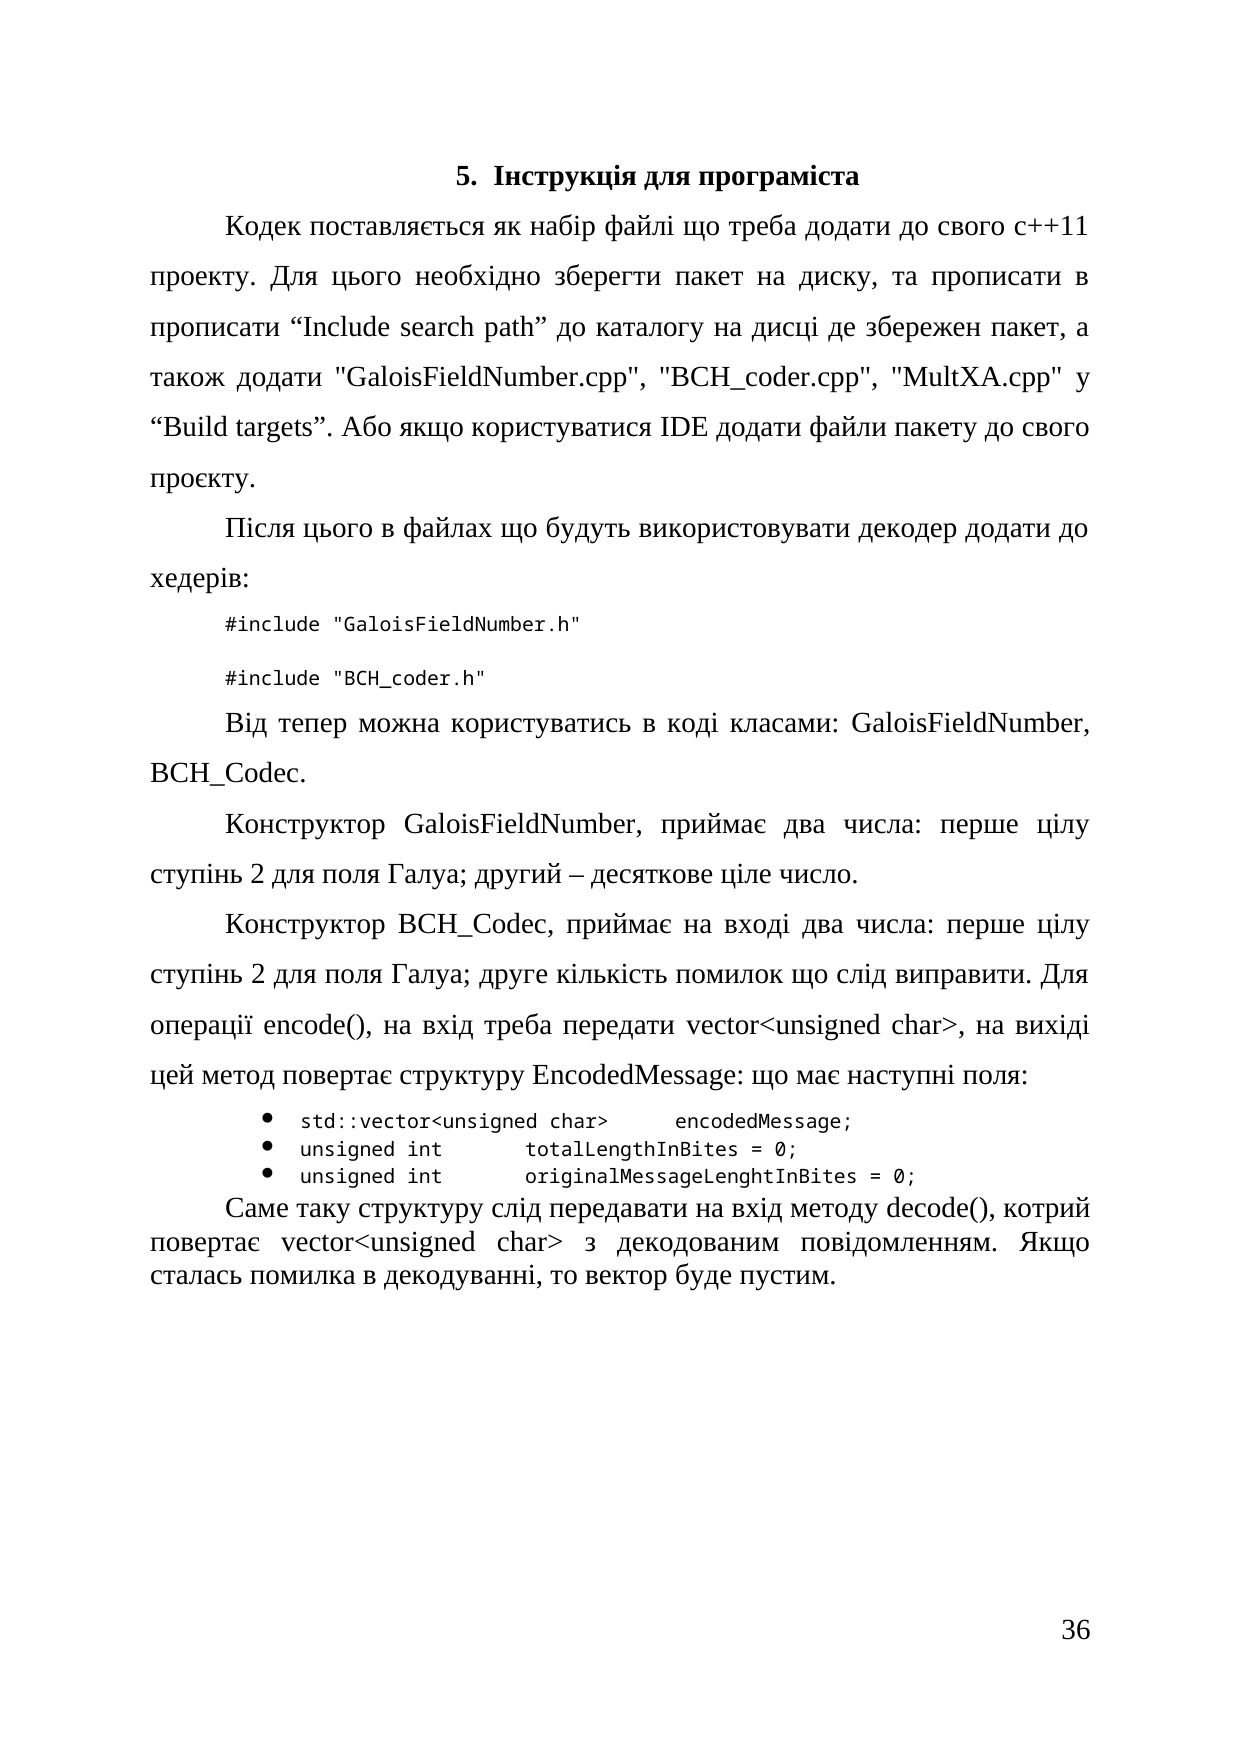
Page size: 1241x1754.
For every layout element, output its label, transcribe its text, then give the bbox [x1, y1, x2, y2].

list unsigned int totalLengthInBites = 0; [262, 1135, 1090, 1163]
list std::vector<unsigned char> encodedMessage; [262, 1108, 1090, 1135]
list unsigned int originalMessageLenghtInBites = 0; [262, 1163, 1090, 1190]
text Кодек поставляється як набір файлі що треба додати до свого с++11 проекту. Для цього необхідно зберегти пакет на диску, та прописати в прописати “Include search path” до каталогу на дисці де збережен пакет, а також додати "GaloisFieldNumber.cpp", "BCH_coder.cpp", "MultXA.cpp" у “Build targets”. Або якщо користуватися IDE додати файли пакету до свого проєкту. [150, 208, 1090, 493]
subtitle Інструкція для програміста [225, 158, 1090, 191]
text Конструктор BCH_Codec, приймає на вході два числа: перше цілу ступінь 2 для поля Галуа; друге кількість помилок що слід виправити. Для операції encode(), на вхід треба передати vector<unsigned char>, на вихіді цей метод повертає структуру EncodedMessage: що має наступні поля: [150, 906, 1090, 1091]
text Від тепер можна користуватись в коді класами: GaloisFieldNumber, BCH_Codec. [150, 705, 1090, 789]
text #include "BCH_coder.h" [150, 665, 1090, 692]
text Саме таку структуру слід передавати на вхід методу decode(), котрий повертає vector<unsigned char> з декодованим повідомленням. Якщо сталась помилка в декодуванні, то вектор буде пустим. [150, 1190, 1090, 1291]
text Після цього в файлах що будуть використовувати декодер додати до хедерів: [150, 510, 1090, 594]
text Конструктор GaloisFieldNumber, приймає два числа: перше цілу ступінь 2 для поля Галуа; другий – десяткове ціле число. [150, 806, 1090, 889]
text #include "GaloisFieldNumber.h" [150, 611, 1090, 638]
